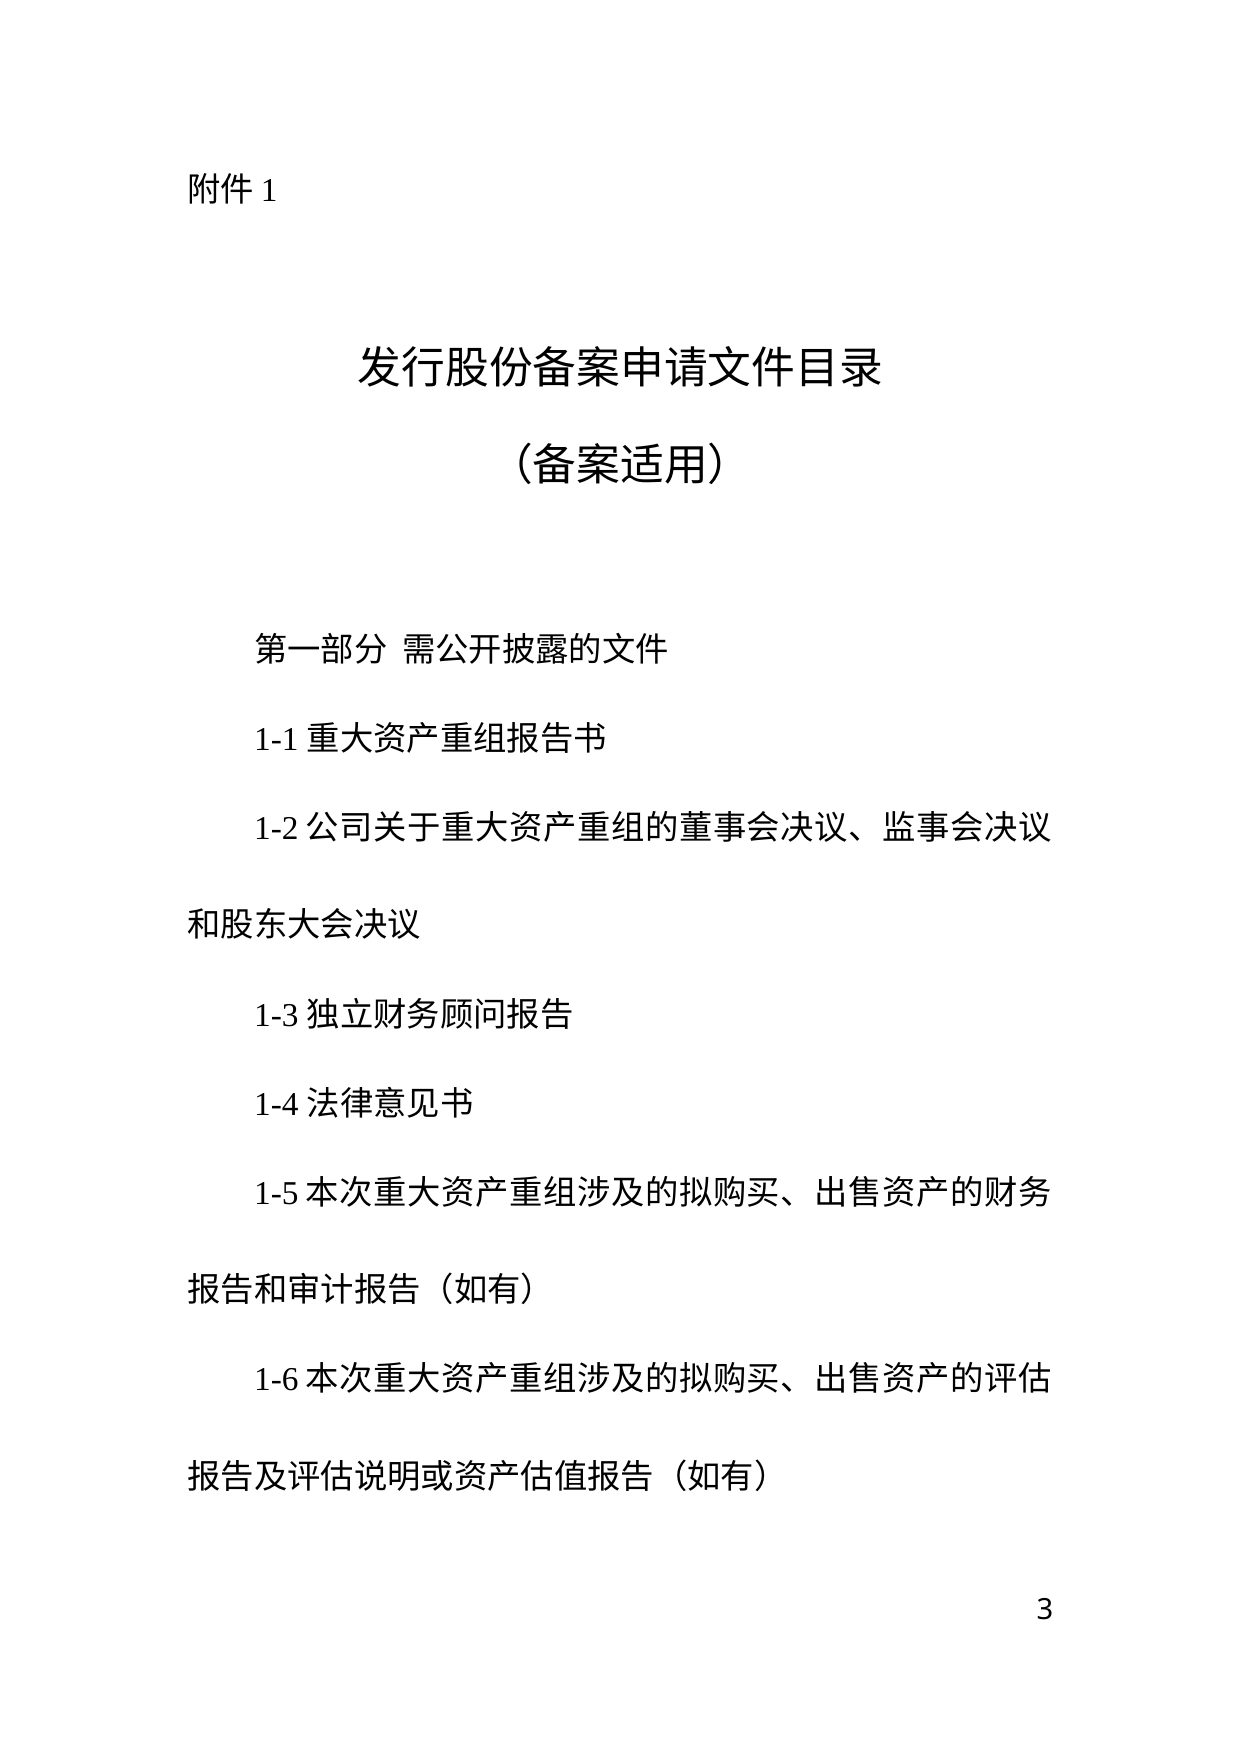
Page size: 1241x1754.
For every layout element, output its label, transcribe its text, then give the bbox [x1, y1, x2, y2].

text 1-3 独立财务顾问报告 [187, 979, 1053, 1044]
text 1-5本次重大资产重组涉及的拟购买、出售资产的财务报告和审计报告（如有） [187, 1157, 1053, 1319]
text 发行股份备案申请文件目录 [187, 332, 1053, 397]
text 1-1 重大资产重组报告书 [187, 703, 1053, 768]
text 附件1 [187, 154, 1053, 219]
text 1-2公司关于重大资产重组的董事会决议、监事会决议和股东大会决议 [187, 792, 1053, 955]
text 1-6本次重大资产重组涉及的拟购买、出售资产的评估报告及评估说明或资产估值报告（如有） [187, 1344, 1053, 1506]
text （备案适用） [187, 429, 1053, 494]
text 第一部分 需公开披露的文件 [187, 614, 1053, 679]
text 1-4 法律意见书 [187, 1068, 1053, 1133]
